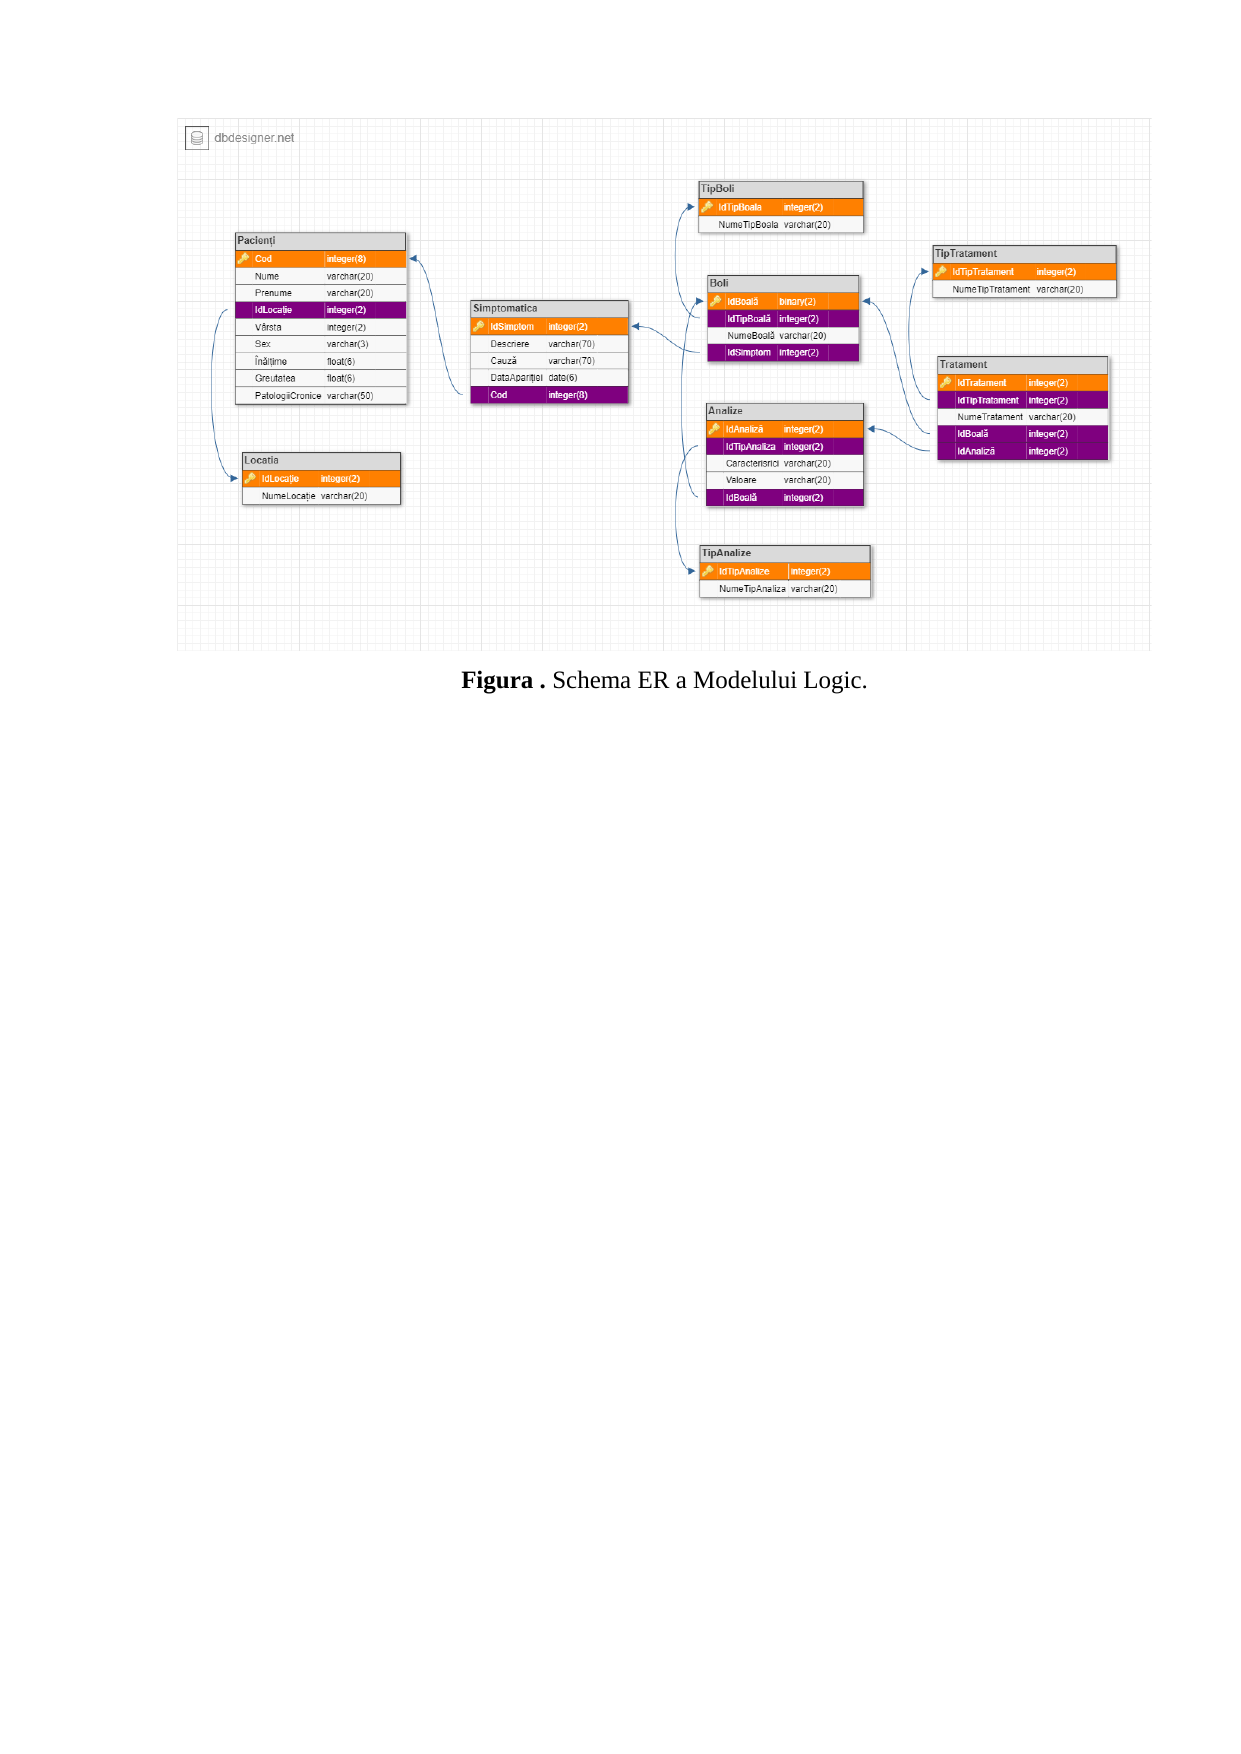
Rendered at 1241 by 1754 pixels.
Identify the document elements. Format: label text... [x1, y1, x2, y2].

text Figura . Schema ER a Modelului Logic. [177, 665, 1152, 693]
picture [177, 118, 1152, 651]
